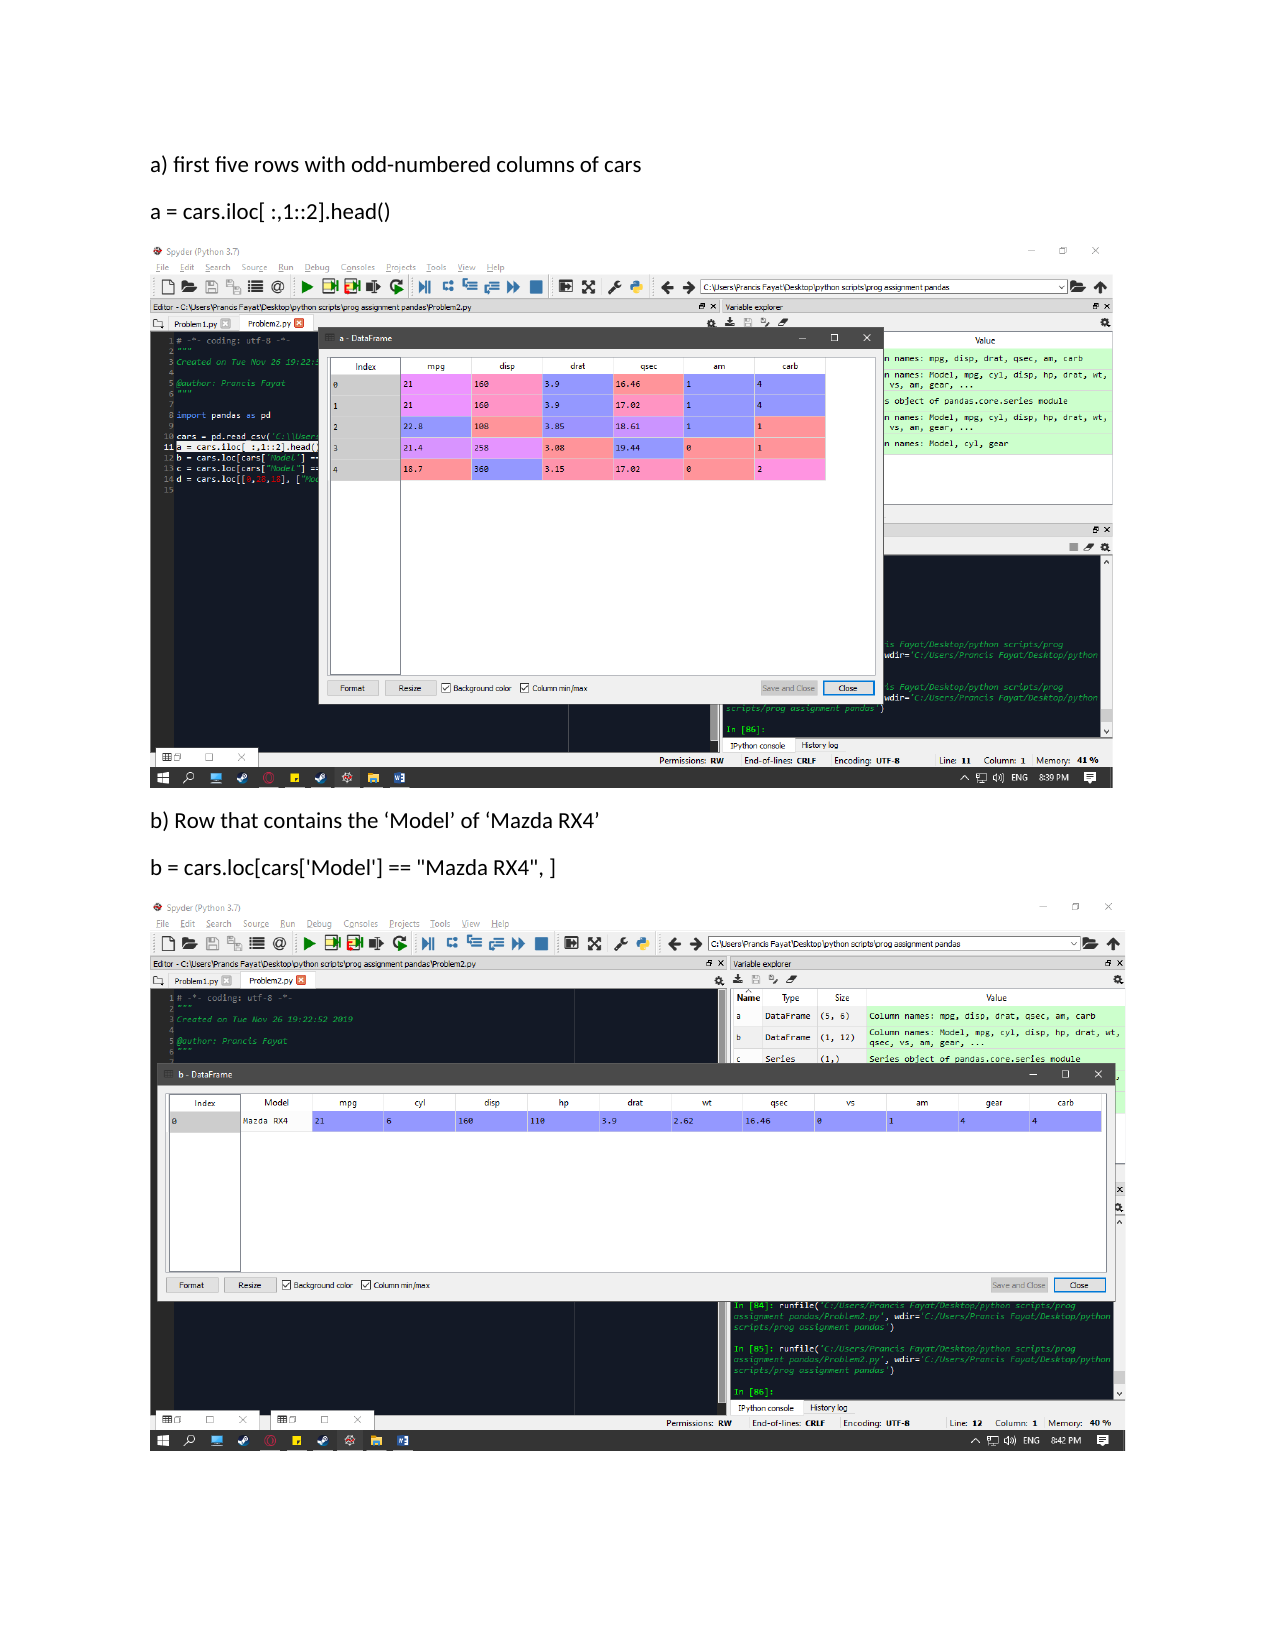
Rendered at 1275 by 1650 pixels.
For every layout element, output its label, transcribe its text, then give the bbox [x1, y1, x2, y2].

text b) Row that contains the ‘Model’ of ‘Mazda RX4’ [150, 806, 1125, 834]
picture [150, 243, 1113, 788]
picture [150, 900, 1125, 1451]
text a) first five rows with odd-numbered columns of cars [150, 150, 1125, 178]
text b = cars.loc[cars['Model'] == "Mazda RX4", ] [150, 853, 1125, 881]
text a = cars.iloc[ :,1::2].head() [150, 197, 1125, 225]
